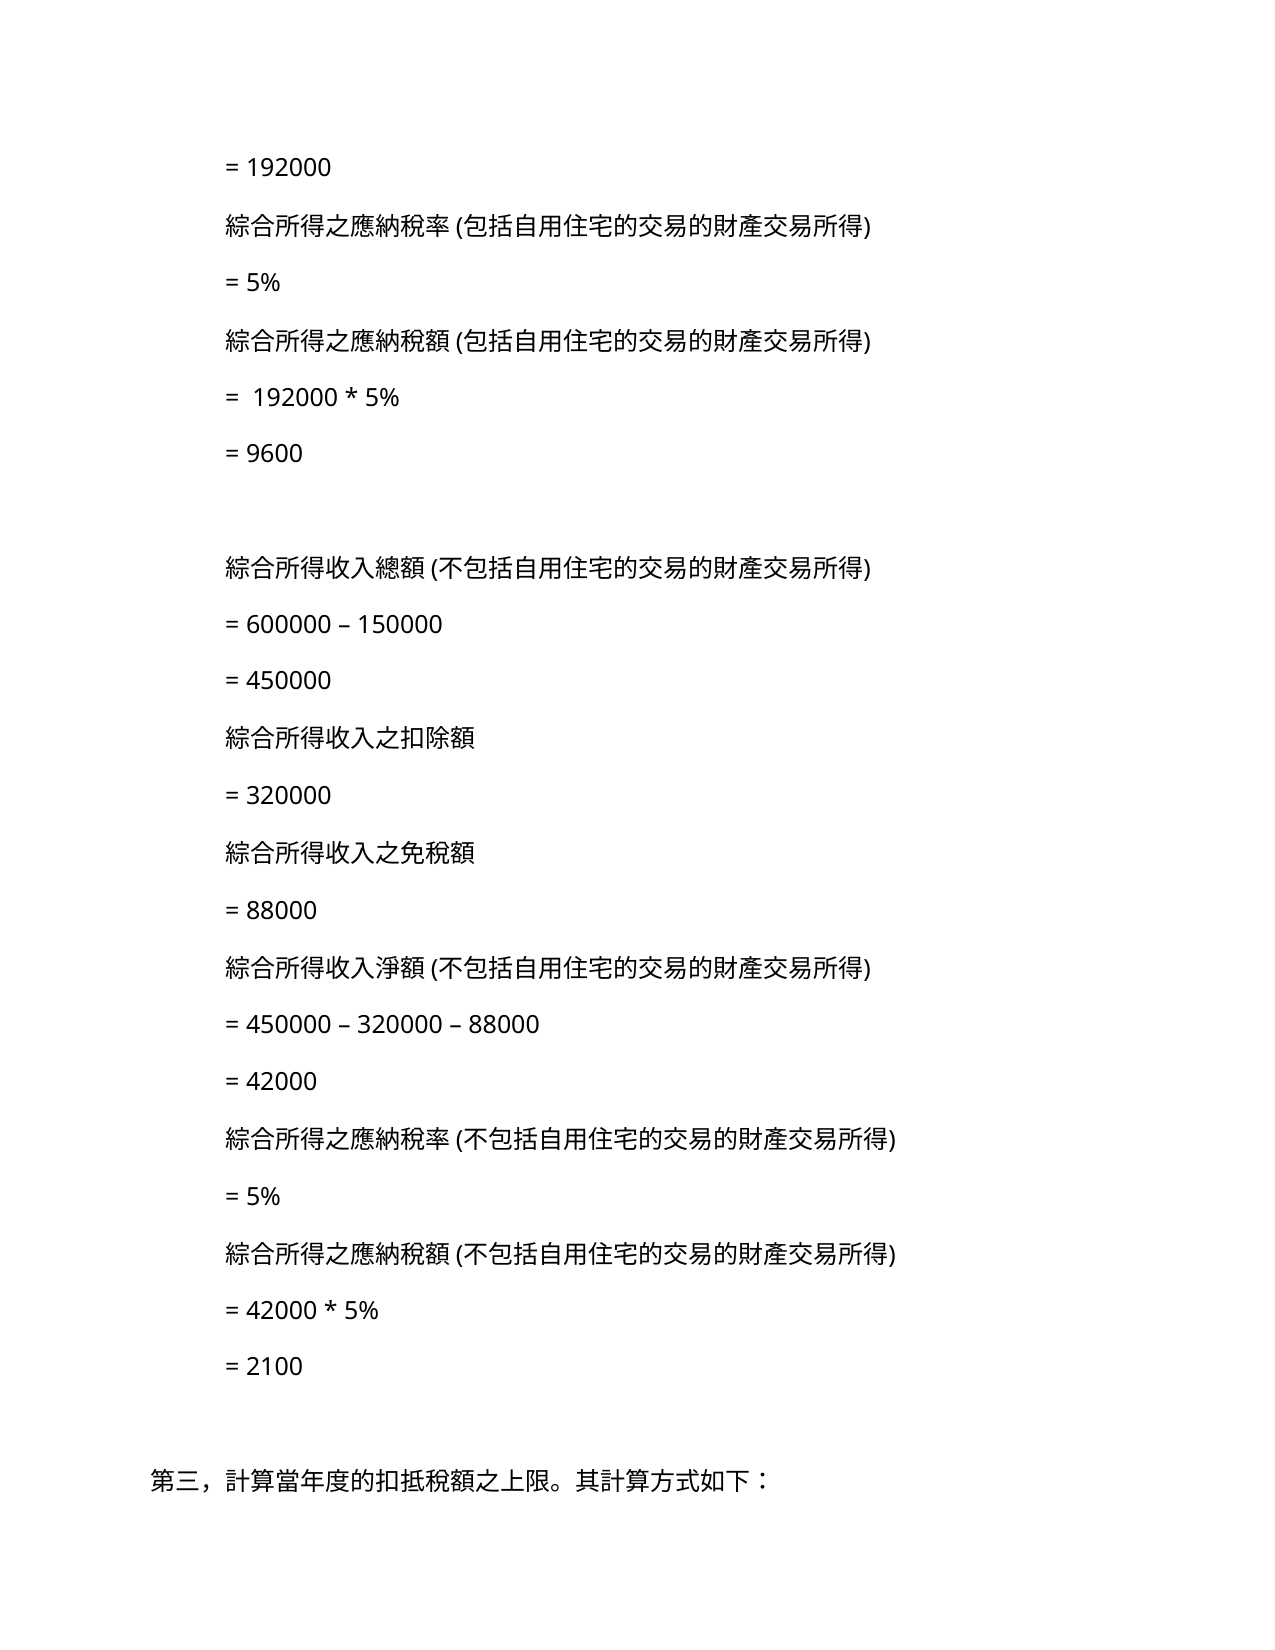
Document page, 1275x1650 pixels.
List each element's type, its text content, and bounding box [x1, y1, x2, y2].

text 綜合所得收入淨額 (不包括自用住宅的交易的財產交易所得) [150, 948, 1125, 985]
text 綜合所得收入之免稅額 [150, 834, 1125, 870]
text = 192000 [150, 150, 1125, 184]
text 綜合所得之應納稅率 (包括自用住宅的交易的財產交易所得) [150, 206, 1125, 242]
text = 42000 * 5% [150, 1293, 1125, 1327]
text 綜合所得之應納稅率 (不包括自用住宅的交易的財產交易所得) [150, 1119, 1125, 1156]
text = 9600 [150, 436, 1125, 470]
text 綜合所得之應納稅額 (包括自用住宅的交易的財產交易所得) [150, 321, 1125, 357]
text = 2100 [150, 1349, 1125, 1383]
text 第三，計算當年度的扣抵稅額之上限。其計算方式如下： [150, 1461, 1125, 1498]
text = 320000 [150, 778, 1125, 812]
text = 450000 – 320000 – 88000 [150, 1007, 1125, 1041]
text = 5% [150, 265, 1125, 299]
text = 42000 [150, 1063, 1125, 1097]
text = 600000 – 150000 [150, 607, 1125, 641]
text = 450000 [150, 663, 1125, 697]
text = 192000 * 5% [150, 379, 1125, 414]
text = 5% [150, 1178, 1125, 1212]
text = 88000 [150, 892, 1125, 926]
text 綜合所得之應納稅額 (不包括自用住宅的交易的財產交易所得) [150, 1234, 1125, 1271]
text 綜合所得收入總額 (不包括自用住宅的交易的財產交易所得) [150, 548, 1125, 584]
text 綜合所得收入之扣除額 [150, 719, 1125, 755]
